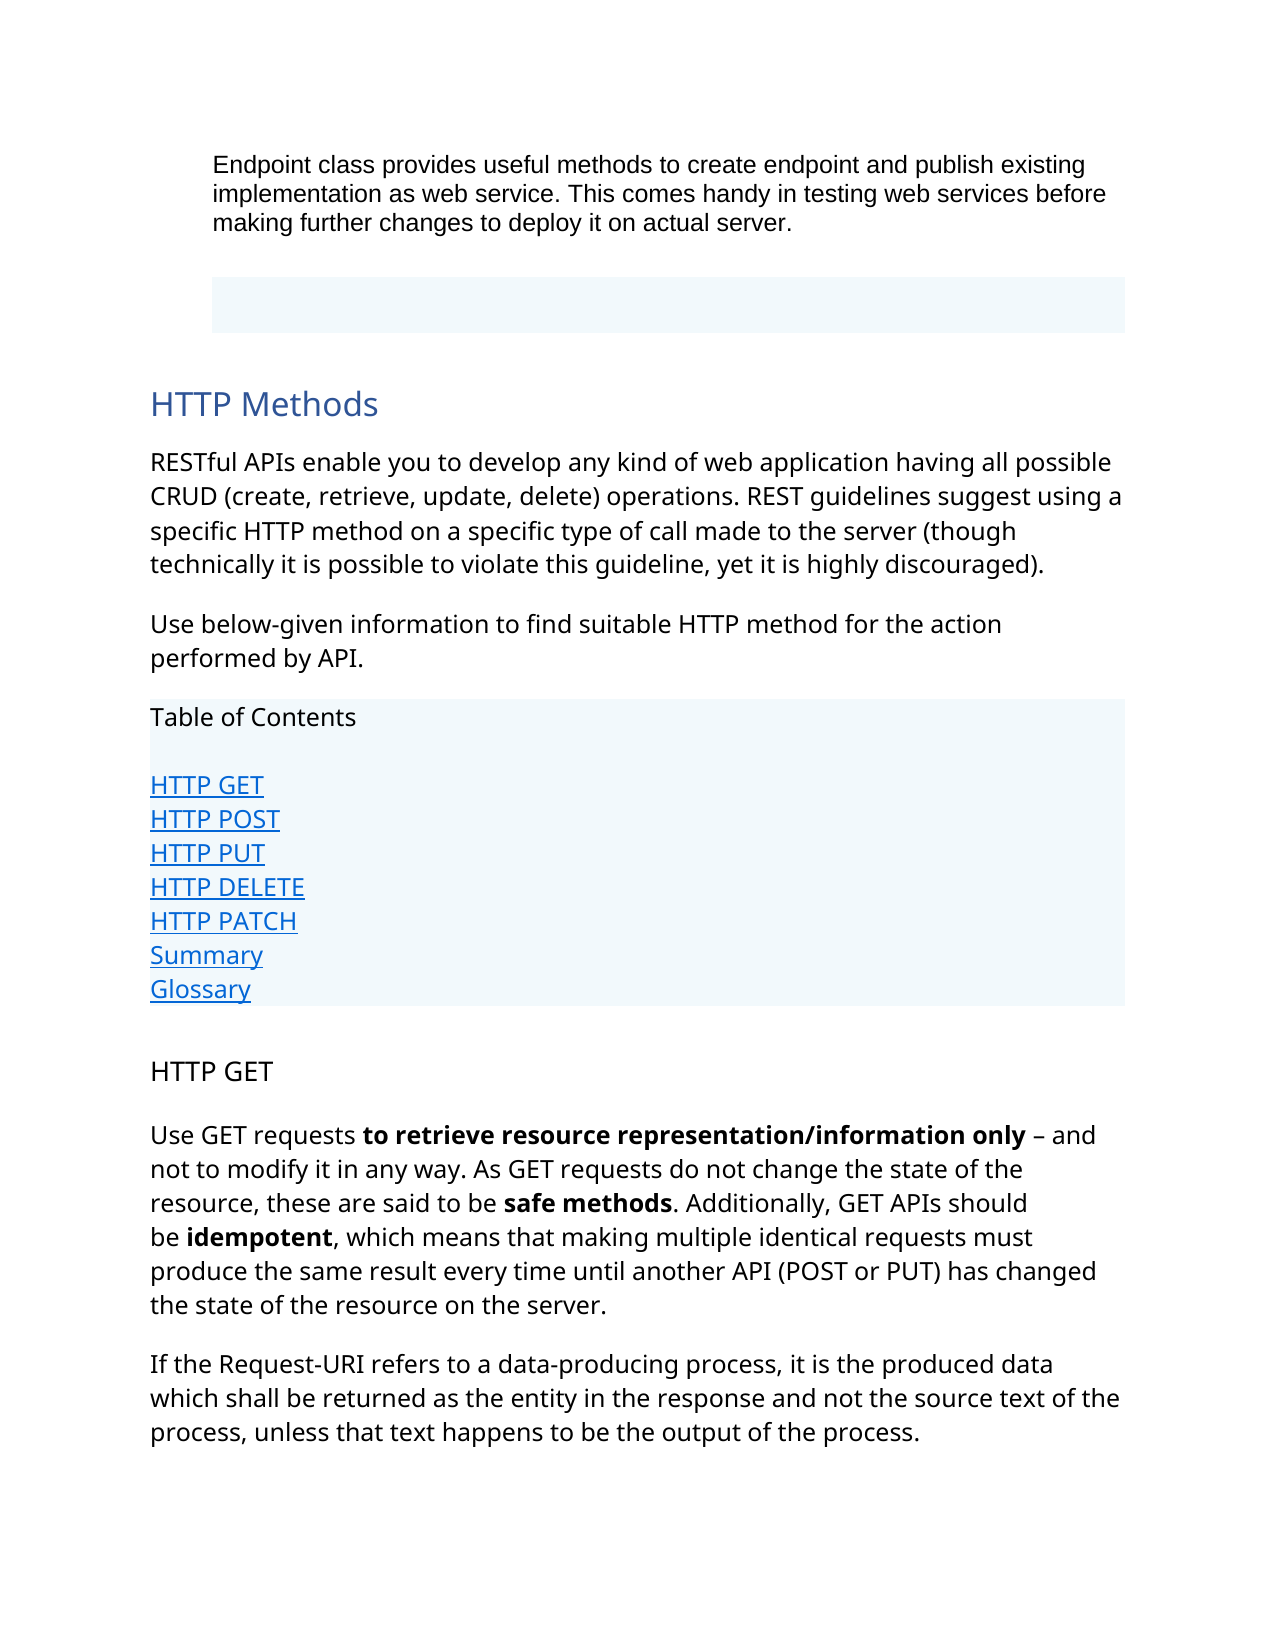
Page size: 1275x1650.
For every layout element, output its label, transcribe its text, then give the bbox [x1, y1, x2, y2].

text HTTP DELETE [150, 870, 1125, 904]
text Endpoint class provides useful methods to create endpoint and publish existing implementation as web service. This comes handy in testing web services before making further changes to deploy it on actual server. [212, 150, 1125, 236]
text Glossary [150, 972, 1125, 1006]
text HTTP PUT [150, 836, 1125, 870]
text Summary [150, 938, 1125, 972]
subtitle HTTP Methods [150, 380, 1125, 426]
text RESTful APIs enable you to develop any kind of web application having all possible CRUD (create, retrieve, update, delete) operations. REST guidelines suggest using a specific HTTP method on a specific type of call made to the server (though technically it is possible to violate this guideline, yet it is highly discouraged). [150, 445, 1125, 581]
text HTTP PATCH [150, 904, 1125, 938]
subtitle HTTP GET [150, 1053, 1125, 1090]
text If the Request-URI refers to a data-producing process, it is the produced data which shall be returned as the entity in the response and not the source text of the process, unless that text happens to be the output of the process. [150, 1347, 1125, 1449]
text Use below-given information to find suitable HTTP method for the action performed by API. [150, 606, 1125, 674]
text HTTP GET [150, 767, 1125, 802]
text Table of Contents [150, 699, 1125, 733]
text Use GET requests to retrieve resource representation/information only – and not to modify it in any way. As GET requests do not change the state of the resource, these are said to be safe methods. Additionally, GET APIs should be idempotent, which means that making multiple identical requests must produce the same result every time until another API (POST or PUT) has changed the state of the resource on the server. [150, 1118, 1125, 1322]
text HTTP POST [150, 802, 1125, 836]
